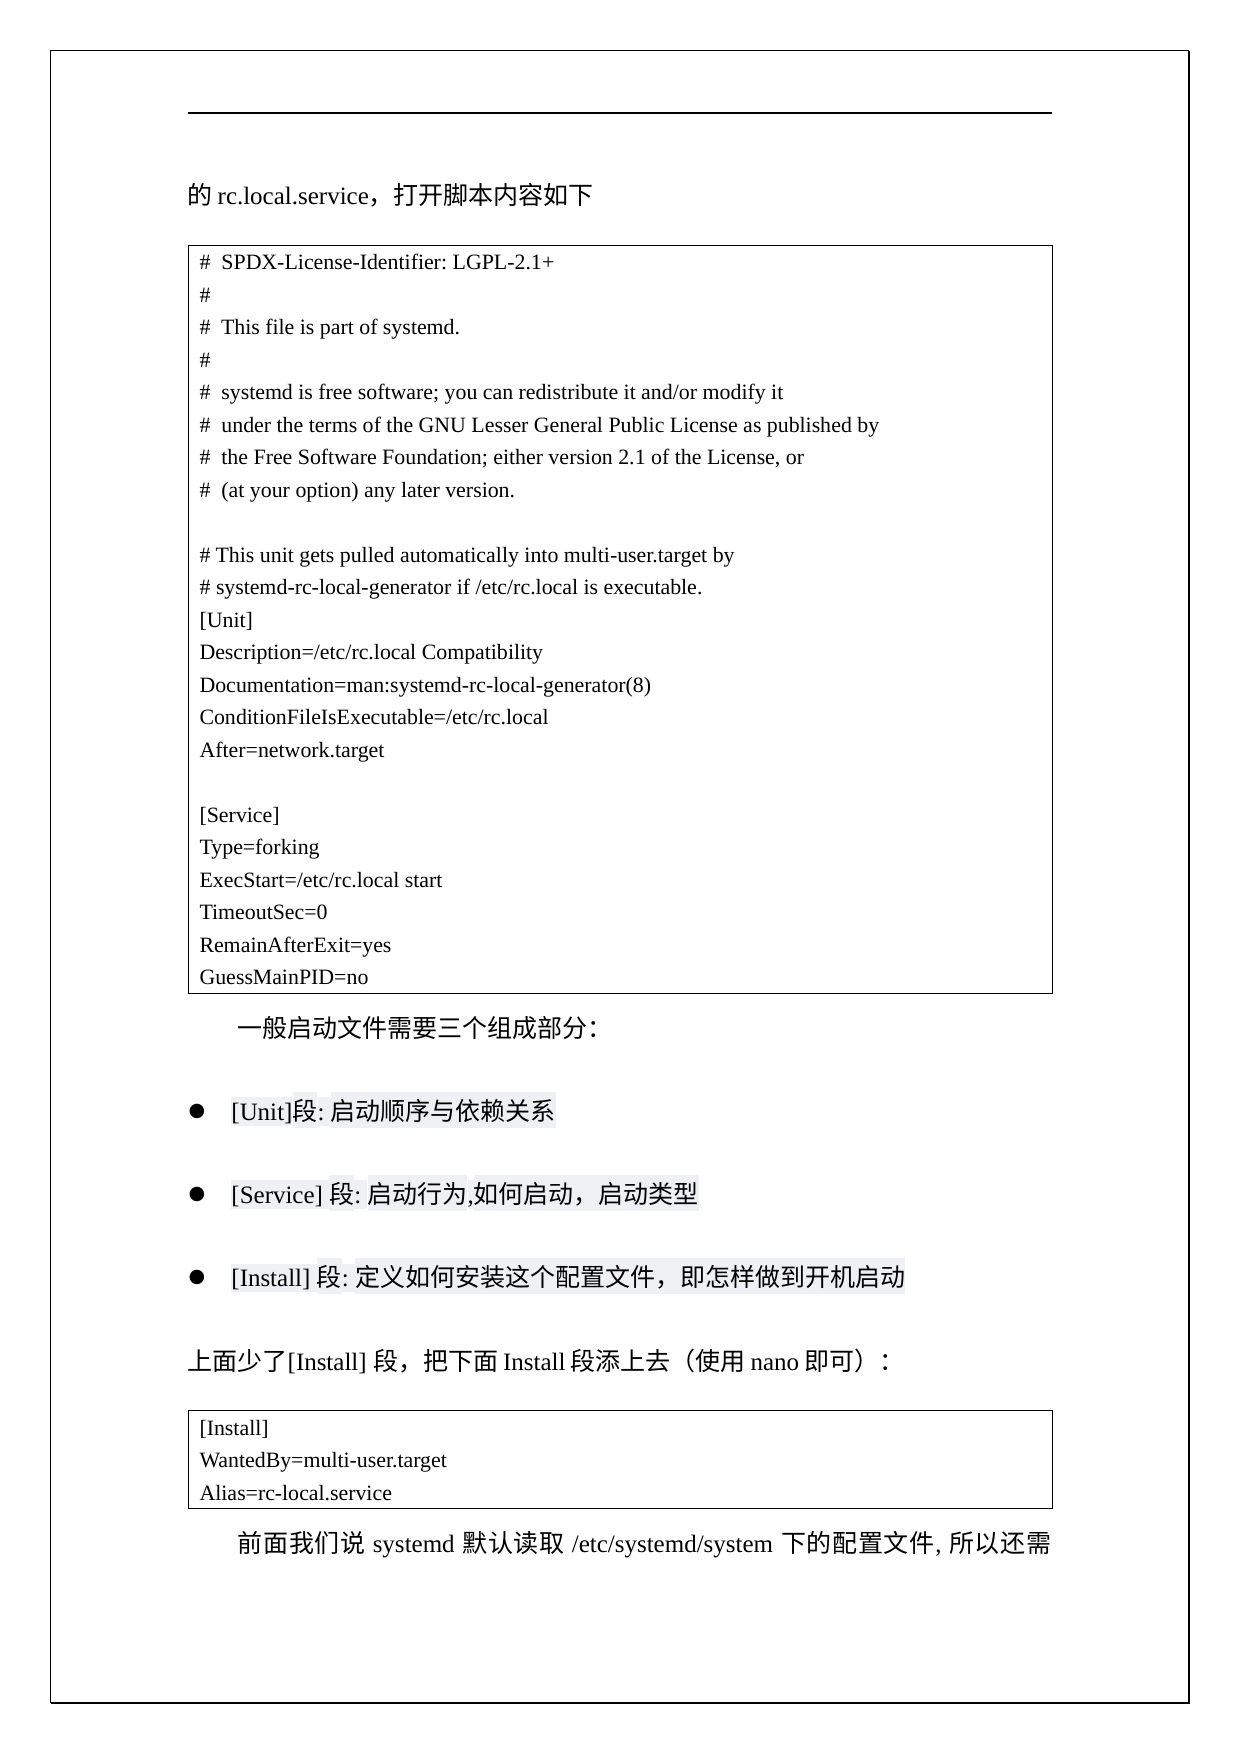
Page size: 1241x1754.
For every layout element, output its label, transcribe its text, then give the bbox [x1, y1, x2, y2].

text 上面少了[Install] 段，把下面Install段添上去（使用nano即可）： [187, 1327, 1052, 1392]
list [Service] 段: 启动行为,如何启动，启动类型 [187, 1160, 1052, 1225]
text 一般启动文件需要三个组成部分： [187, 994, 1052, 1059]
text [187, 1509, 1052, 1574]
table_header # SPDX-License-Identifier: LGPL-2.1+ # # This file is part of systemd. # # systemd is free software; you can redistribute it and/or modify it # under the terms of the GNU Lesser General Public License as published by # the Free Software Foundation; either version 2.1 of the License, or # (at your option) any later version. # This unit gets pulled automatically into multi-user.target by # systemd-rc-local-generator if /etc/rc.local is executable. [Unit] Description=/etc/rc.local Compatibility Documentation=man:systemd-rc-local-generator(8) ConditionFileIsExecutable=/etc/rc.local After=network.target [Service] Type=forking ExecStart=/etc/rc.local start TimeoutSec=0 RemainAfterExit=yes GuessMainPID=no [189, 246, 1052, 993]
list [Install] 段: 定义如何安装这个配置文件，即怎样做到开机启动 [187, 1243, 1052, 1308]
table_header [Install] WantedBy=multi-user.target Alias=rc-local.service [189, 1411, 1052, 1508]
list [Unit]段: 启动顺序与依赖关系 [187, 1077, 1052, 1142]
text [187, 161, 1052, 226]
